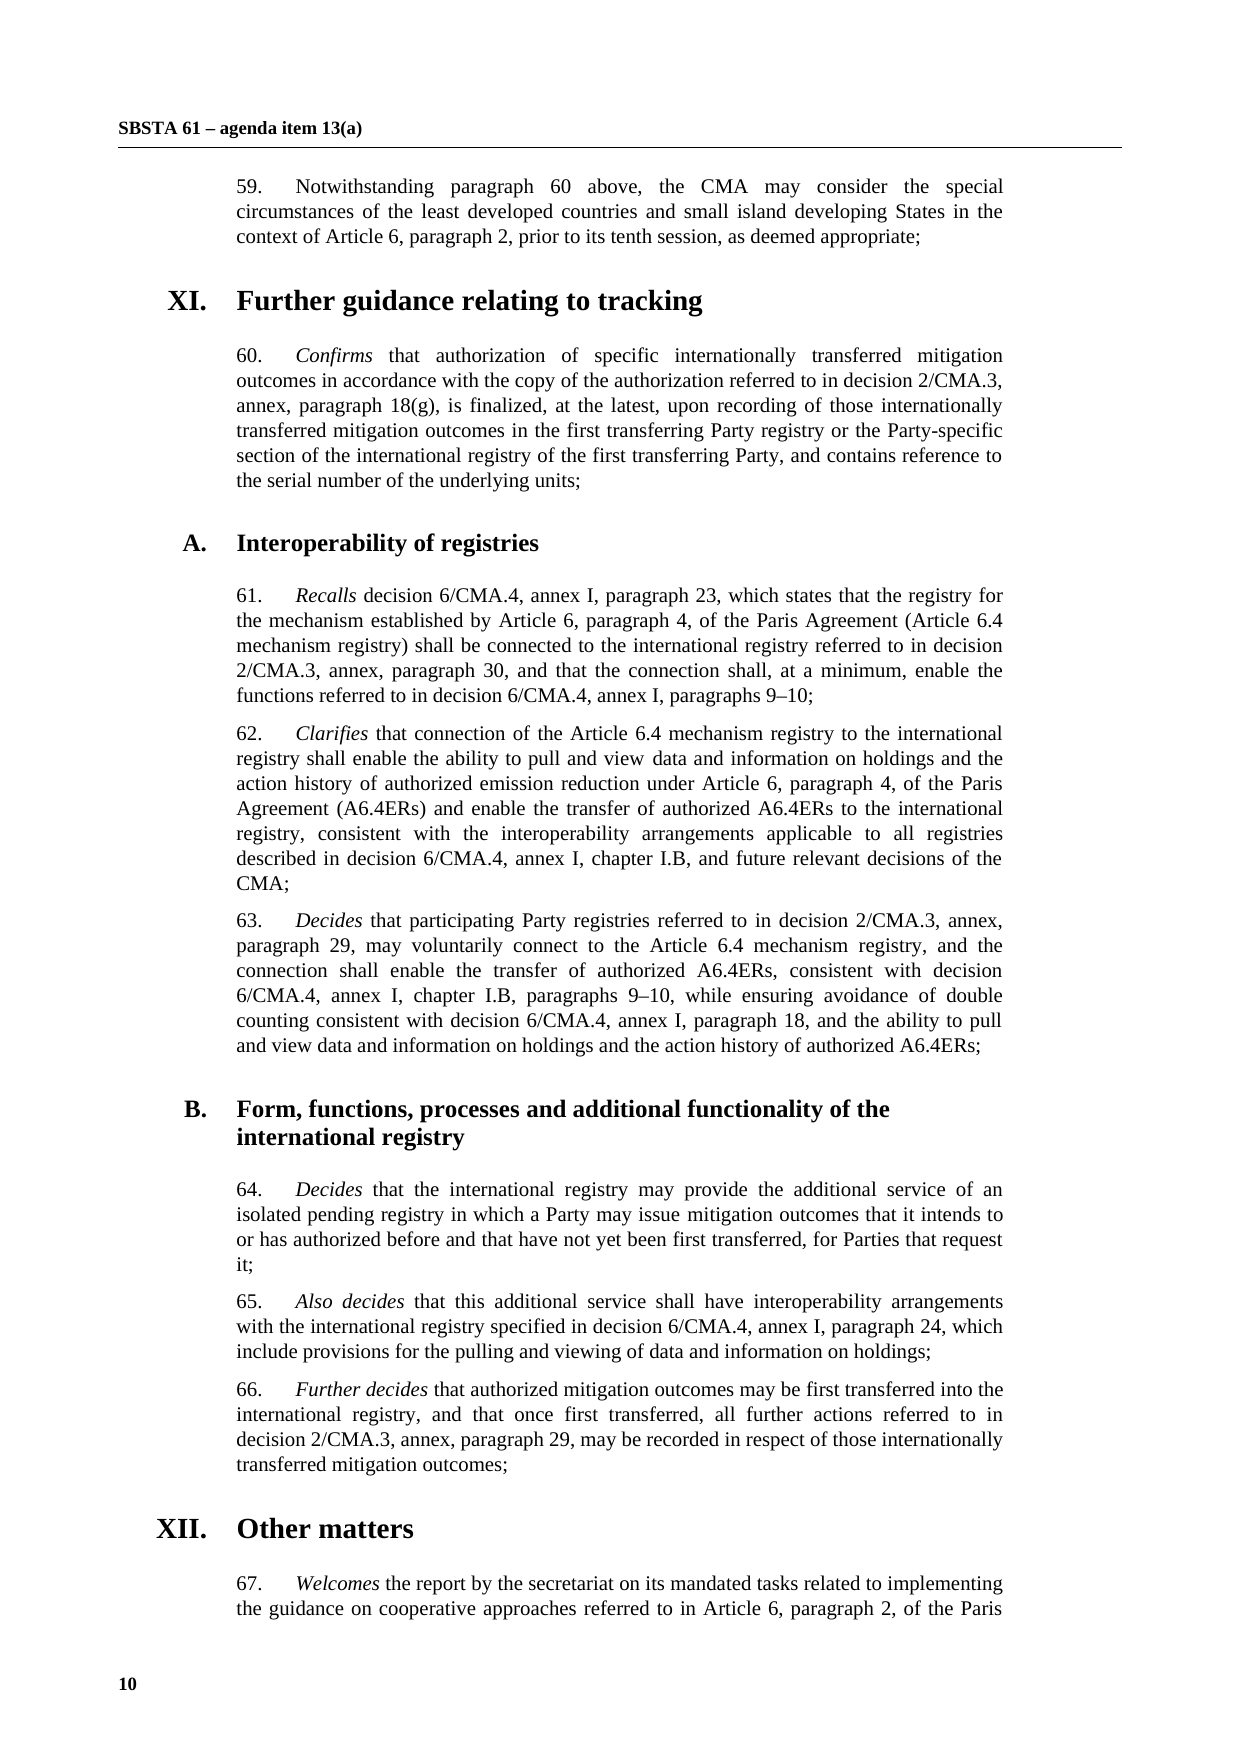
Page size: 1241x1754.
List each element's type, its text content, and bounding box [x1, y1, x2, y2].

list Form, functions, processes and additional functionality of the international registry [207, 1095, 1004, 1151]
list Also decides that this additional service shall have interoperability arrangements with the international registry specified in decision 6/CMA.4, annex I, paragraph 24, which include provisions for the pulling and viewing of data and information on holdings; [236, 1288, 1004, 1363]
list Clarifies that connection of the Article 6.4 mechanism registry to the international registry shall enable the ability to pull and view data and information on holdings and the action history of authorized emission reduction under Article 6, paragraph 4, of the Paris Agreement (A6.4ERs) and enable the transfer of authorized A6.4ERs to the international registry, consistent with the interoperability arrangements applicable to all registries described in decision 6/CMA.4, annex I, chapter I.B, and future relevant decisions of the CMA; [236, 720, 1004, 895]
list Decides that the international registry may provide the additional service of an isolated pending registry in which a Party may issue mitigation outcomes that it intends to or has authorized before and that have not yet been first transferred, for Parties that request it; [236, 1176, 1004, 1276]
list Notwithstanding paragraph 60 above, the CMA may consider the special circumstances of the least developed countries and small island developing States in the context of Article 6, paragraph 2, prior to its tenth session, as deemed appropriate; [236, 173, 1004, 248]
text Interoperability of registries [207, 529, 1122, 557]
list Other matters [207, 1513, 1004, 1545]
list Confirms that authorization of specific internationally transferred mitigation outcomes in accordance with the copy of the authorization referred to in decision 2/CMA.3, annex, paragraph 18(g), is finalized, at the latest, upon recording of those internationally transferred mitigation outcomes in the first transferring Party registry or the Party-specific section of the international registry of the first transferring Party, and contains reference to the serial number of the underlying units; [236, 342, 1004, 492]
list Recalls decision 6/CMA.4, annex I, paragraph 23, which states that the registry for the mechanism established by Article 6, paragraph 4, of the Paris Agreement (Article 6.4 mechanism registry) shall be connected to the international registry referred to in decision 2/CMA.3, annex, paragraph 30, and that the connection shall, at a minimum, enable the functions referred to in decision 6/CMA.4, annex I, paragraphs 9–10; [236, 582, 1004, 707]
list Further decides that authorized mitigation outcomes may be first transferred into the international registry, and that once first transferred, all further actions referred to in decision 2/CMA.3, annex, paragraph 29, may be recorded in respect of those internationally transferred mitigation outcomes; [236, 1376, 1004, 1476]
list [236, 1570, 1004, 1620]
list Decides that participating Party registries referred to in decision 2/CMA.3, annex, paragraph 29, may voluntarily connect to the Article 6.4 mechanism registry, and the connection shall enable the transfer of authorized A6.4ERs, consistent with decision 6/CMA.4, annex I, chapter I.B, paragraphs 9–10, while ensuring avoidance of double counting consistent with decision 6/CMA.4, annex I, paragraph 18, and the ability to pull and view data and information on holdings and the action history of authorized A6.4ERs; [236, 907, 1004, 1057]
list Further guidance relating to tracking [207, 285, 1004, 317]
